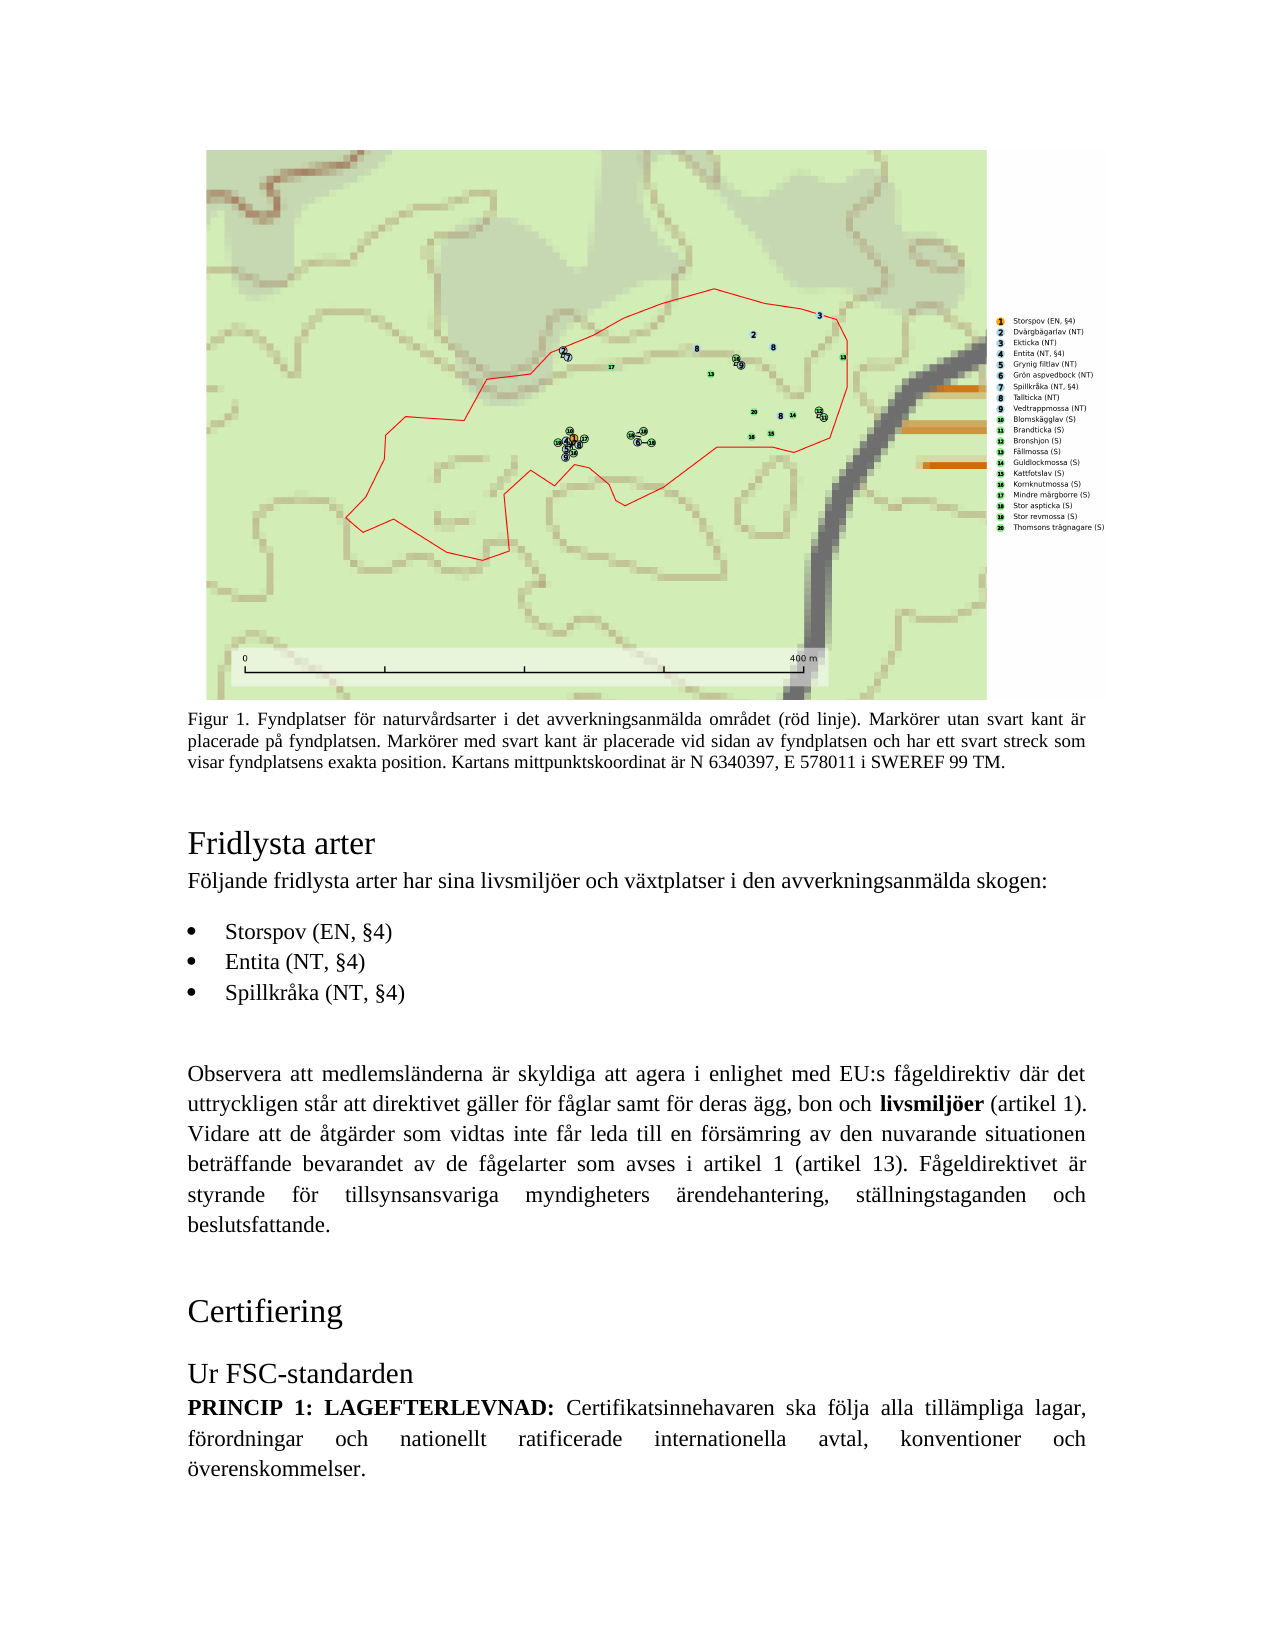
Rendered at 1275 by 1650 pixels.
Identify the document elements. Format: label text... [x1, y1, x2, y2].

text PRINCIP 1: LAGEFTERLEVNAD: Certifikatsinnehavaren ska följa alla tillämpliga lagar, förordningar och nationellt ratificerade internationella avtal, konventioner och överenskommelser. [187, 1394, 1087, 1481]
list Spillkråka (NT, §4) [187, 978, 1087, 1005]
subtitle Fridlysta arter [187, 823, 1087, 861]
text Figur 1. Fyndplatser för naturvårdsarter i det avverkningsanmälda området (röd linje). Markörer utan svart kant är placerade på fyndplatsen. Markörer med svart kant är placerade vid sidan av fyndplatsen och har ett svart streck som visar fyndplatsens exakta position. Kartans mittpunktskoordinat är N 6340397, E 578011 i SWEREF 99 TM. [187, 708, 1087, 773]
text Observera att medlemsländerna är skyldiga att agera i enlighet med EU:s fågeldirektiv där det uttryckligen står att direktivet gäller för fåglar samt för deras ägg, bon och livsmiljöer (artikel 1). Vidare att de åtgärder som vidtas inte får leda till en försämring av den nuvarande situationen beträffande bevarandet av de fågelarter som avses i artikel 1 (artikel 13). Fågeldirektivet är styrande för tillsynsansvariga myndigheters ärendehantering, ställningstaganden och beslutsfattande. [187, 1029, 1087, 1237]
subtitle Certifiering [187, 1291, 1087, 1329]
subtitle Ur FSC-standarden [187, 1356, 1087, 1389]
list Entita (NT, §4) [187, 948, 1087, 975]
list Storspov (EN, §4) [187, 918, 1087, 944]
picture [206, 150, 1107, 700]
text Följande fridlysta arter har sina livsmiljöer och växtplatser i den avverkningsanmälda skogen: [187, 867, 1087, 893]
